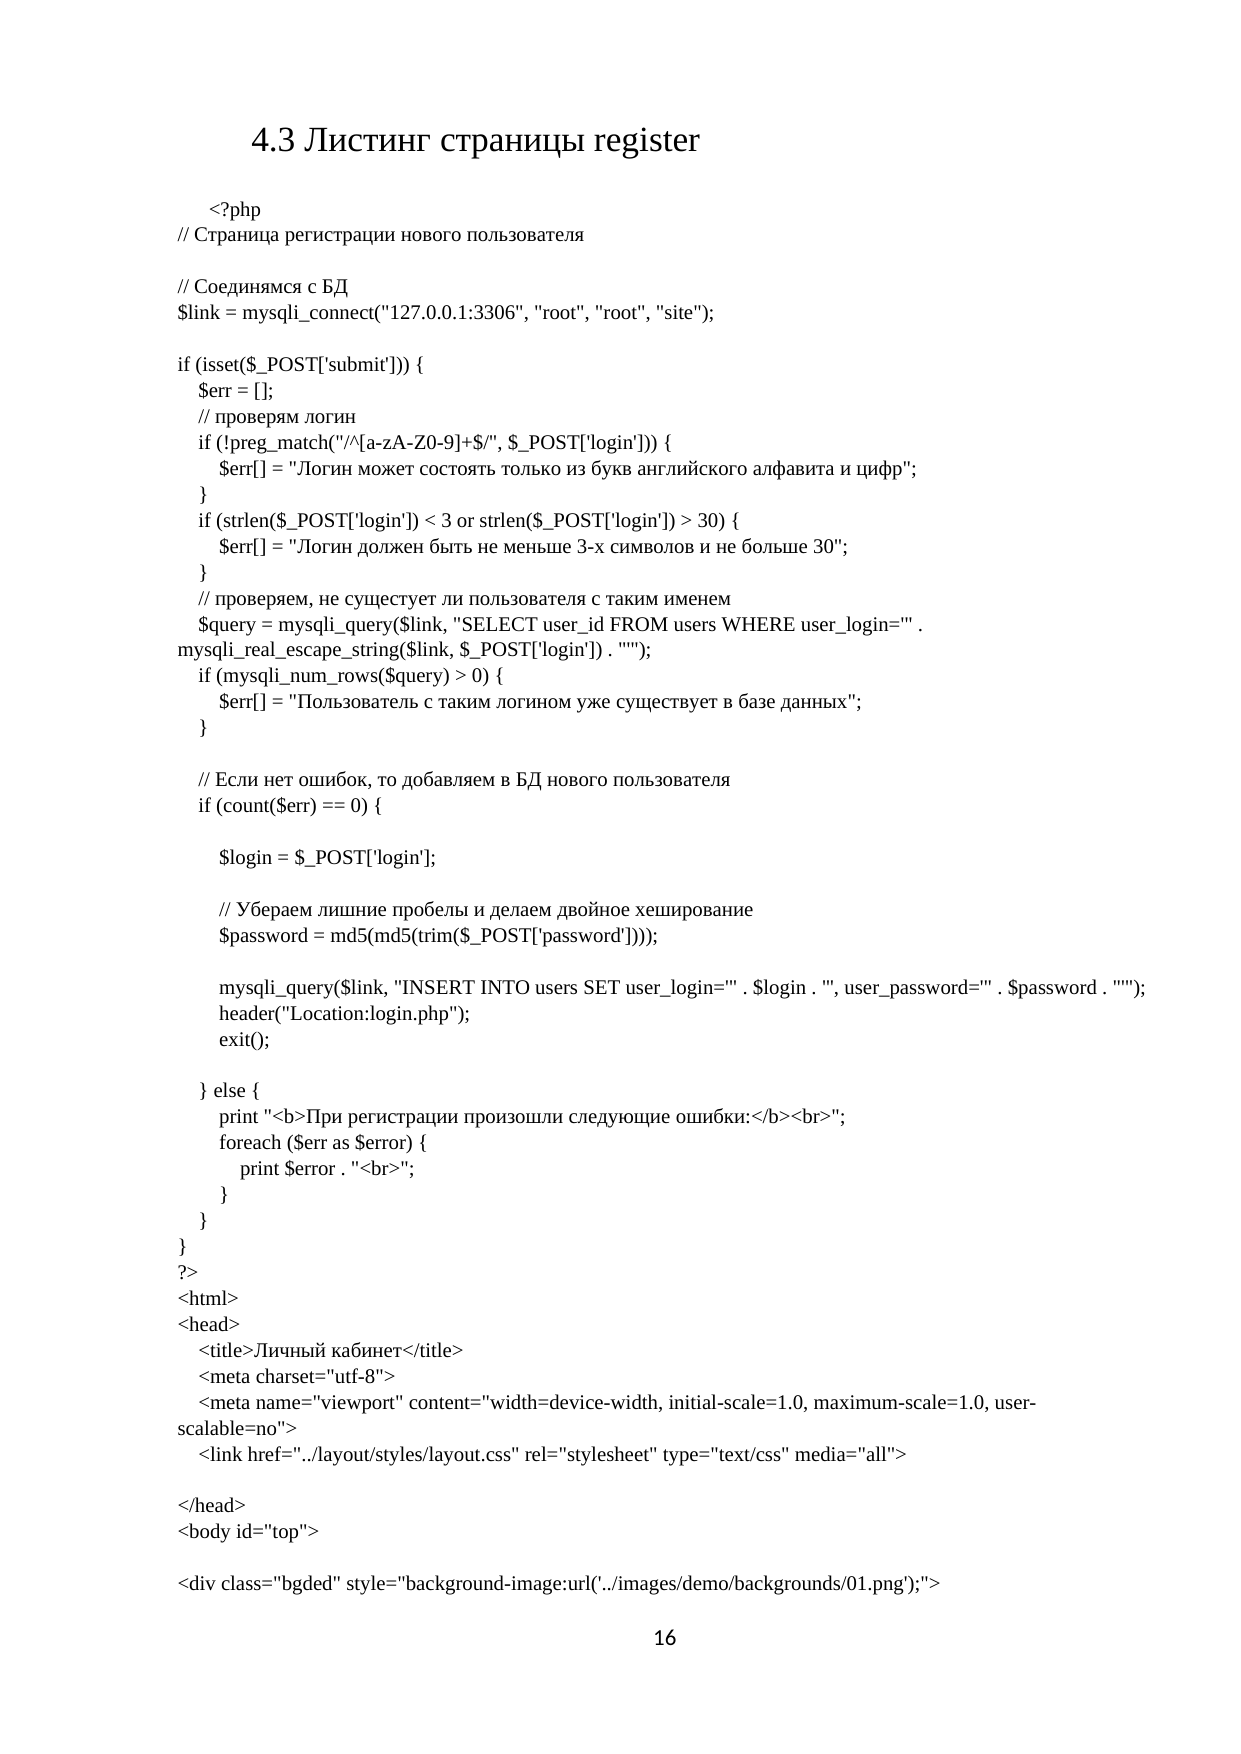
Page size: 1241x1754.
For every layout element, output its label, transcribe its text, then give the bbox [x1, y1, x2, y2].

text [177, 196, 1152, 1621]
text 4.3 Листинг страницы register [177, 118, 1152, 159]
